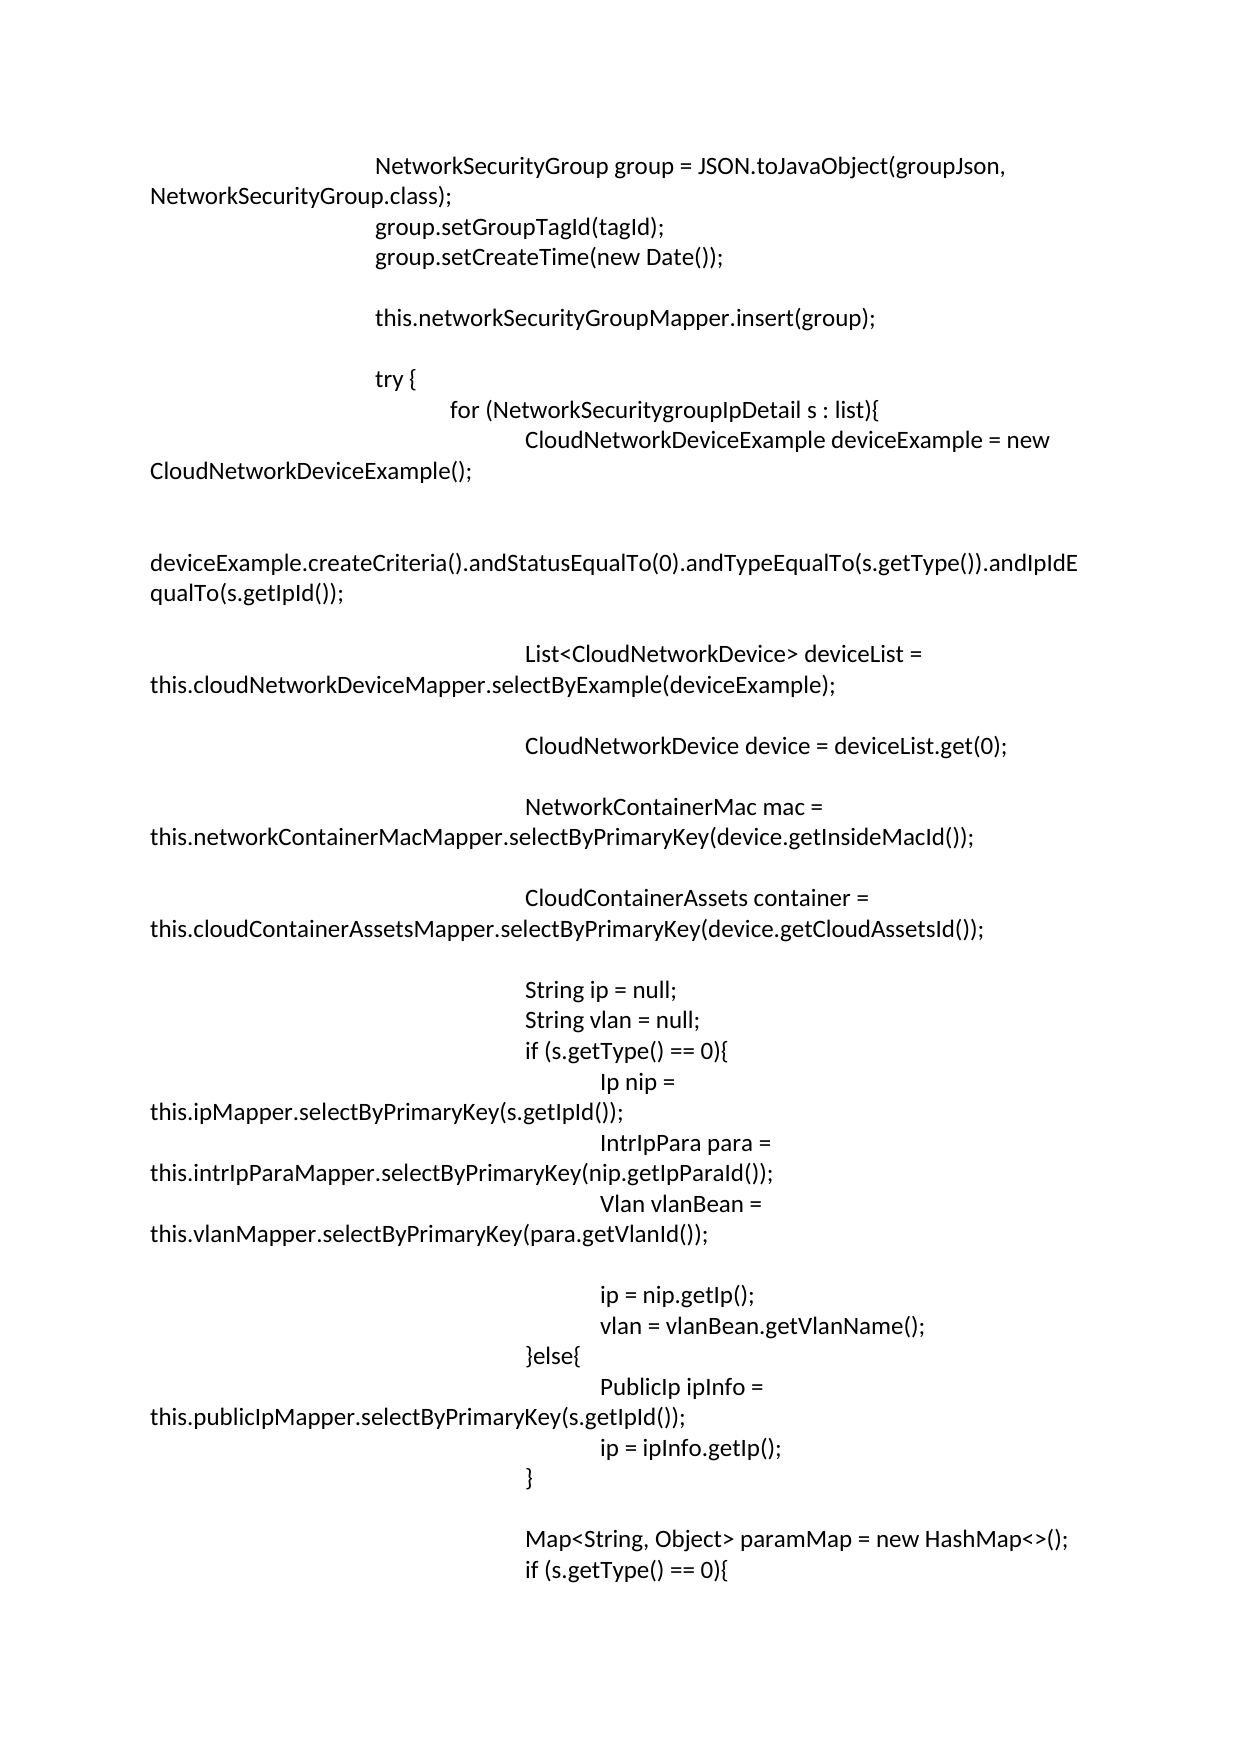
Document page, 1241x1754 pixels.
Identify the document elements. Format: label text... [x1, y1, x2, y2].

text group.setGroupTagId(tagId); [150, 211, 1090, 242]
text if (s.getType() == 0){ [150, 1035, 1090, 1066]
text NetworkSecurityGroup group = JSON.toJavaObject(groupJson, NetworkSecurityGroup.class); [150, 150, 1090, 211]
text CloudContainerAssets container = this.cloudContainerAssetsMapper.selectByPrimaryKey(device.getCloudAssetsId()); [150, 882, 1090, 943]
text List<CloudNetworkDevice> deviceList = this.cloudNetworkDeviceMapper.selectByExample(deviceExample); [150, 638, 1090, 699]
text vlan = vlanBean.getVlanName(); [150, 1310, 1090, 1340]
text ip = ipInfo.getIp(); [150, 1432, 1090, 1462]
text PublicIp ipInfo = this.publicIpMapper.selectByPrimaryKey(s.getIpId()); [150, 1371, 1090, 1432]
text String ip = null; [150, 974, 1090, 1004]
text String vlan = null; [150, 1004, 1090, 1035]
text CloudNetworkDeviceExample deviceExample = new CloudNetworkDeviceExample(); [150, 425, 1090, 486]
text }else{ [150, 1340, 1090, 1371]
text group.setCreateTime(new Date()); [150, 242, 1090, 272]
text Ip nip = this.ipMapper.selectByPrimaryKey(s.getIpId()); [150, 1066, 1090, 1127]
text ip = nip.getIp(); [150, 1279, 1090, 1310]
text try { [150, 364, 1090, 394]
text for (NetworkSecuritygroupIpDetail s : list){ [150, 394, 1090, 425]
text } [150, 1462, 1090, 1493]
text IntrIpPara para = this.intrIpParaMapper.selectByPrimaryKey(nip.getIpParaId()); [150, 1127, 1090, 1188]
text if (s.getType() == 0){ [150, 1554, 1090, 1584]
text this.networkSecurityGroupMapper.insert(group); [150, 303, 1090, 333]
text CloudNetworkDevice device = deviceList.get(0); [150, 730, 1090, 760]
text deviceExample.createCriteria().andStatusEqualTo(0).andTypeEqualTo(s.getType()).andIpIdEqualTo(s.getIpId()); [150, 486, 1090, 608]
text NetworkContainerMac mac = this.networkContainerMacMapper.selectByPrimaryKey(device.getInsideMacId()); [150, 791, 1090, 852]
text Vlan vlanBean = this.vlanMapper.selectByPrimaryKey(para.getVlanId()); [150, 1188, 1090, 1249]
text Map<String, Object> paramMap = new HashMap<>(); [150, 1523, 1090, 1554]
